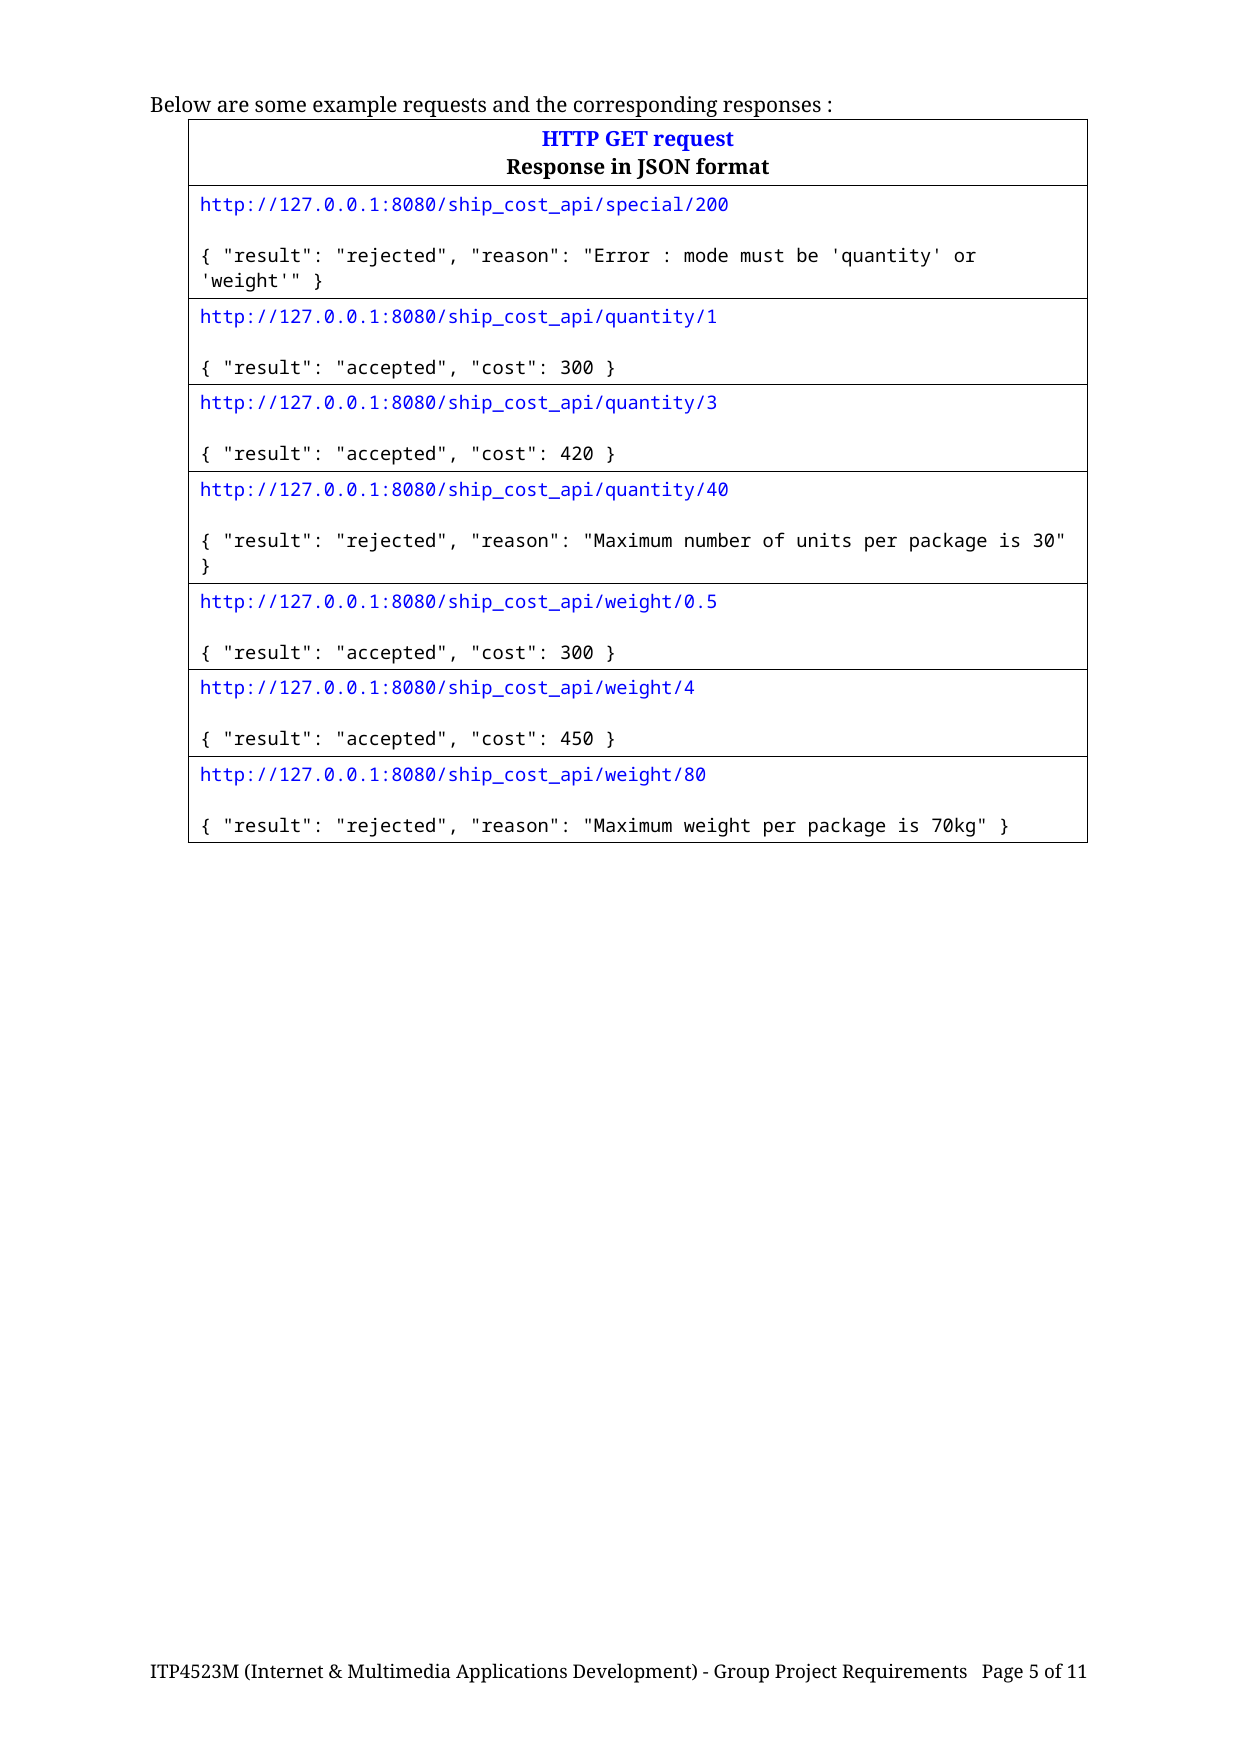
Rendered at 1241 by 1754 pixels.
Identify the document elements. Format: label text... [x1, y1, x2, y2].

table_cell http://127.0.0.1:8080/ship_cost_api/weight/80 { "result": "rejected", "reason": "Maximum weight per package is 70kg" } [189, 757, 1087, 842]
table_cell http://127.0.0.1:8080/ship_cost_api/weight/0.5 { "result": "accepted", "cost": 300 } [189, 584, 1087, 669]
text Below are some example requests and the corresponding responses : [150, 90, 1090, 118]
table_cell http://127.0.0.1:8080/ship_cost_api/quantity/1 { "result": "accepted", "cost": 300 } [189, 299, 1087, 384]
table_cell http://127.0.0.1:8080/ship_cost_api/weight/4 { "result": "accepted", "cost": 450 } [189, 670, 1087, 756]
table_cell http://127.0.0.1:8080/ship_cost_api/quantity/40 { "result": "rejected", "reason": "Maximum number of units per package is 30" } [189, 472, 1087, 583]
table_cell http://127.0.0.1:8080/ship_cost_api/special/200 { "result": "rejected", "reason": "Error : mode must be 'quantity' or 'weight'" } [189, 186, 1087, 297]
table_header HTTP GET request Response in JSON format [189, 120, 1087, 185]
table_cell http://127.0.0.1:8080/ship_cost_api/quantity/3 { "result": "accepted", "cost": 420 } [189, 385, 1087, 471]
